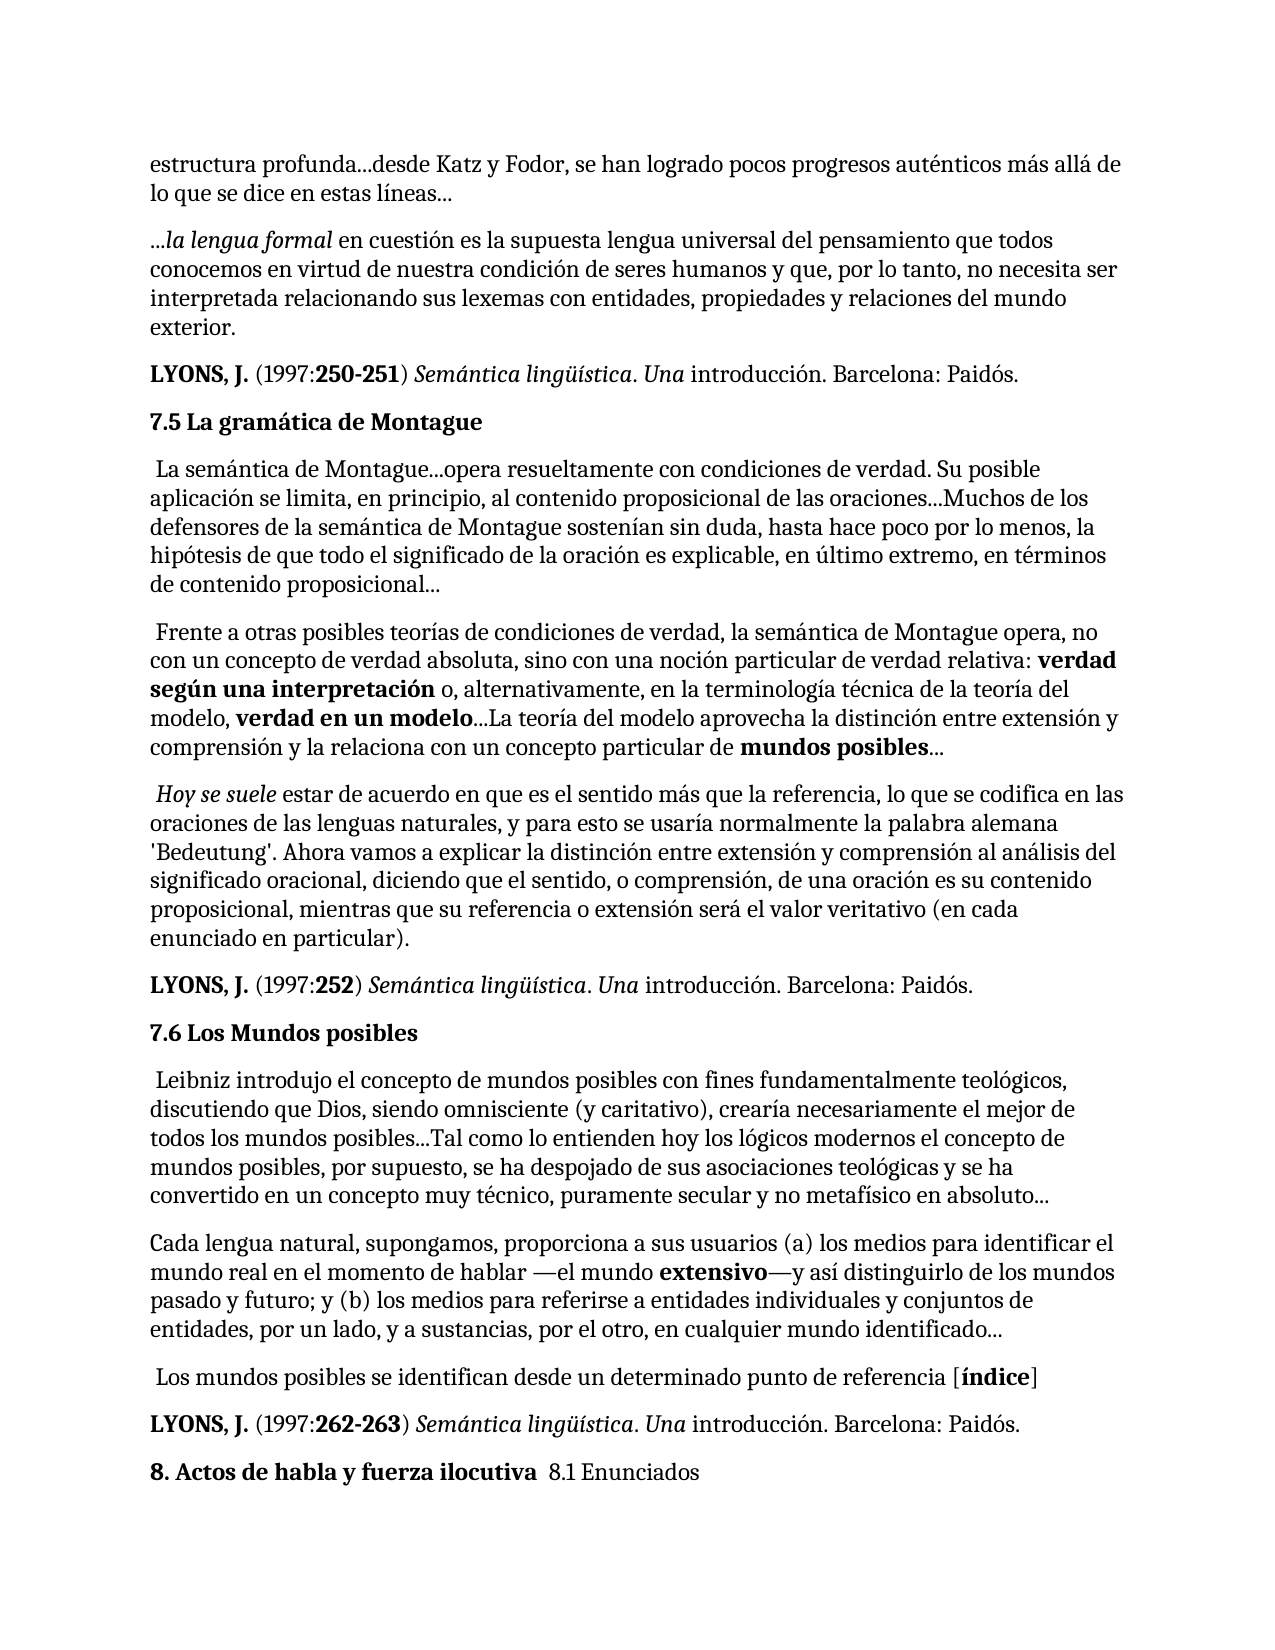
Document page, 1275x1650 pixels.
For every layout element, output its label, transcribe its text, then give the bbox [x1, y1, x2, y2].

text LYONS, J. (1997:262-263) Semántica lingüística. Una introducción. Barcelona: Paidós. [150, 1410, 1125, 1439]
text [150, 150, 1125, 207]
text Frente a otras posibles teorías de condiciones de verdad, la semántica de Montague opera, no con un concepto de verdad absoluta, sino con una noción particular de verdad relativa: verdad según una interpretación o, alternativamente, en la terminología técnica de la teoría del modelo, verdad en un modelo...La teoría del modelo aprovecha la distinción entre extensión y comprensión y la relaciona con un concepto particular de mundos posibles... [150, 617, 1125, 761]
text 7.6 Los Mundos posibles [150, 1019, 1125, 1047]
text 7.5 La gramática de Montague [150, 407, 1125, 436]
text Leibniz introdujo el concepto de mundos posibles con fines fundamentalmente teológicos, discutiendo que Dios, siendo omnisciente (y caritativo), crearía necesariamente el mejor de todos los mundos posibles...Tal como lo entienden hoy los lógicos modernos el concepto de mundos posibles, por supuesto, se ha despojado de sus asociaciones teológicas y se ha convertido en un concepto muy técnico, puramente secular y no metafísico en absoluto... [150, 1066, 1125, 1210]
text LYONS, J. (1997:250-251) Semántica lingüística. Una introducción. Barcelona: Paidós. [150, 360, 1125, 389]
text ...la lengua formal en cuestión es la supuesta lengua universal del pensamiento que todos conocemos en virtud de nuestra condición de seres humanos y que, por lo tanto, no necesita ser interpretada relacionando sus lexemas con entidades, propiedades y relaciones del mundo exterior. [150, 226, 1125, 341]
text Cada lengua natural, supongamos, proporciona a sus usuarios (a) los medios para identificar el mundo real en el momento de hablar —el mundo extensivo—y así distinguirlo de los mundos pasado y futuro; y (b) los medios para referirse a entidades individuales y conjuntos de entidades, por un lado, y a sustancias, por el otro, en cualquier mundo identificado... [150, 1229, 1125, 1344]
text Los mundos posibles se identifican desde un determinado punto de referencia [índice] [150, 1362, 1125, 1391]
text 8. Actos de habla y fuerza ilocutiva 8.1 Enunciados [150, 1457, 1125, 1486]
text La semántica de Montague...opera resueltamente con condiciones de verdad. Su posible aplicación se limita, en principio, al contenido proposicional de las oraciones...Muchos de los defensores de la semántica de Montague sostenían sin duda, hasta hace poco por lo menos, la hipótesis de que todo el significado de la oración es explicable, en último extremo, en términos de contenido proposicional... [150, 455, 1125, 599]
text Hoy se suele estar de acuerdo en que es el sentido más que la referencia, lo que se codifica en las oraciones de las lenguas naturales, y para esto se usaría normalmente la palabra alemana 'Bedeutung'. Ahora vamos a explicar la distinción entre extensión y comprensión al análisis del significado oracional, diciendo que el sentido, o comprensión, de una oración es su contenido proposicional, mientras que su referencia o extensión será el valor veritativo (en cada enunciado en particular). [150, 780, 1125, 952]
text LYONS, J. (1997:252) Semántica lingüística. Una introducción. Barcelona: Paidós. [150, 971, 1125, 1000]
